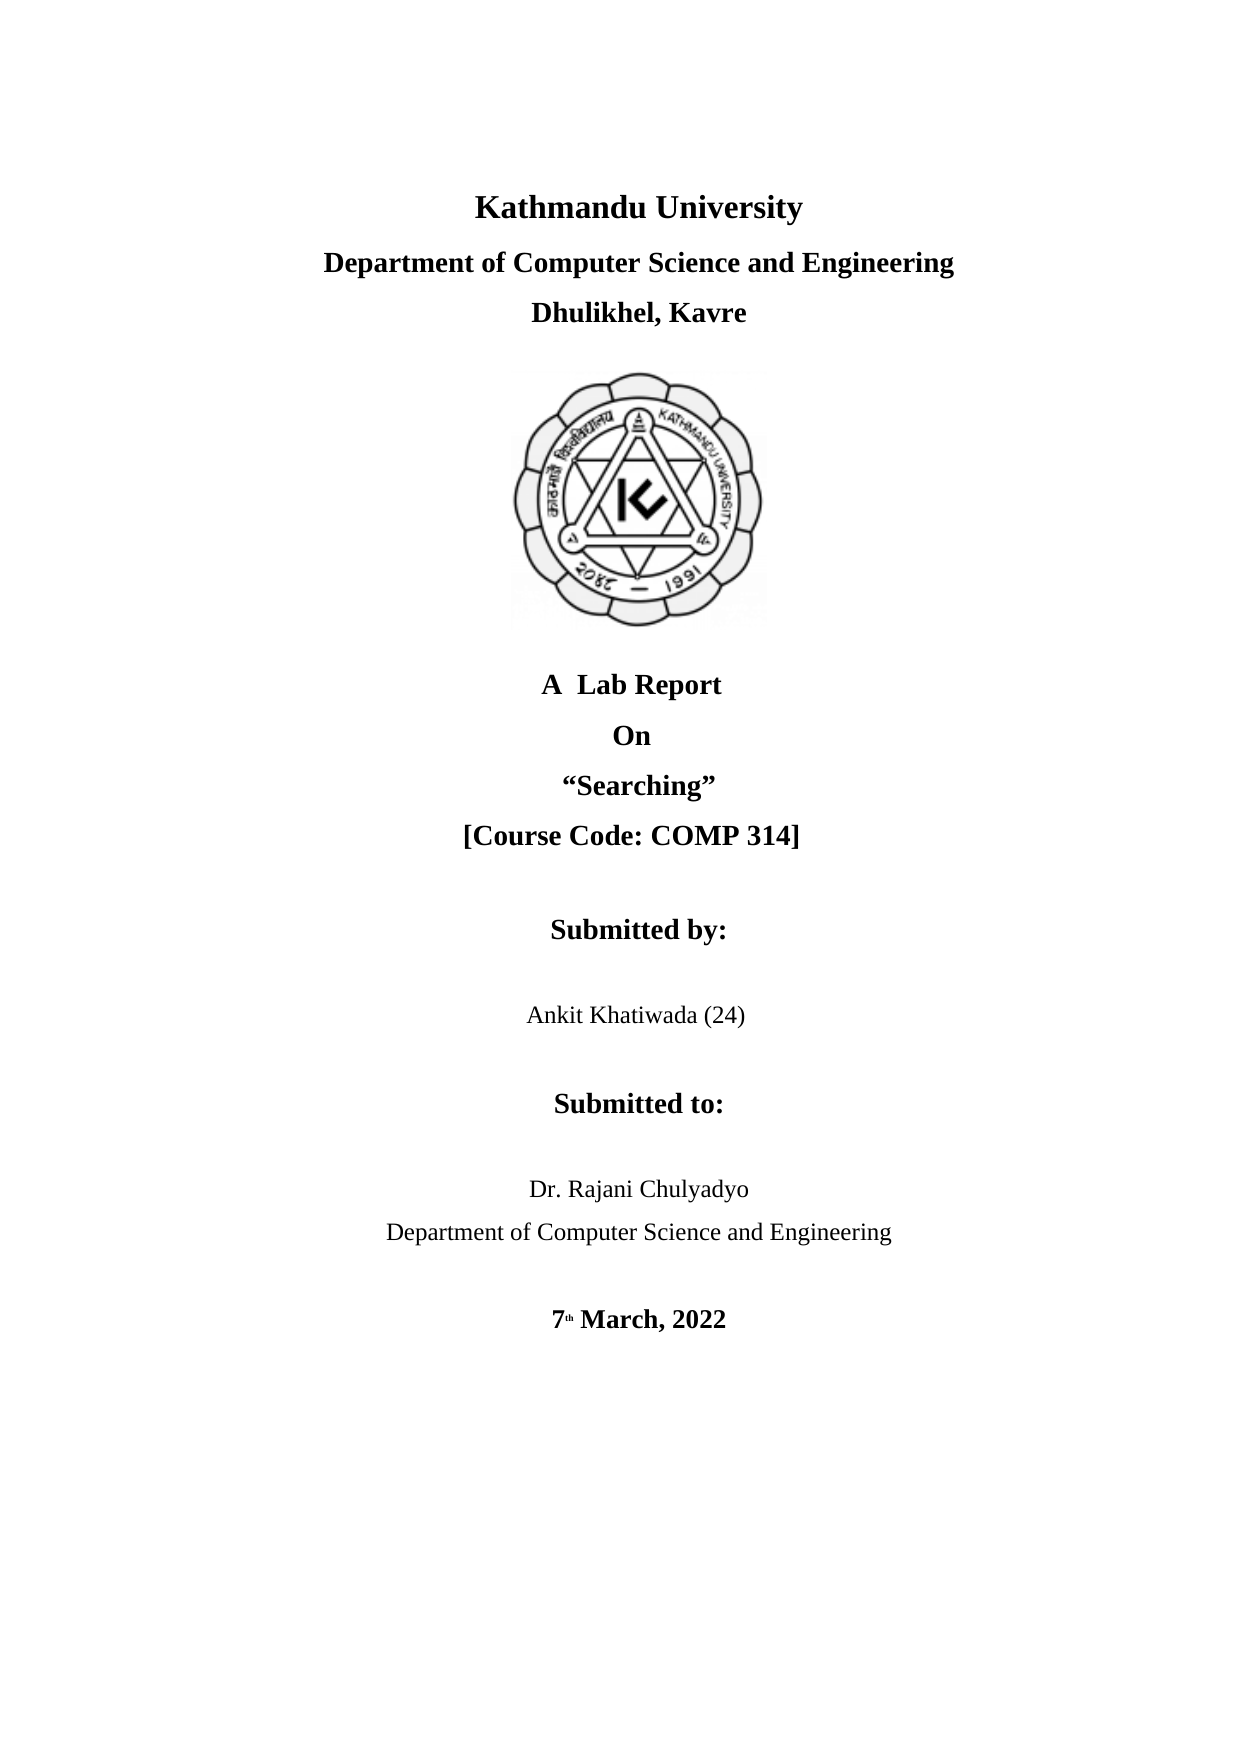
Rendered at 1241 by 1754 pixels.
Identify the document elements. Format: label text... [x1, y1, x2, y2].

text Department of Computer Science and Engineering [225, 245, 1053, 278]
text Ankit Khatiwada (24) [225, 1000, 1046, 1028]
text On [225, 718, 1053, 751]
text A Lab Report [225, 667, 1053, 701]
text Submitted to: [225, 1086, 1053, 1119]
text “Searching” [225, 768, 1053, 802]
picture [510, 370, 767, 630]
text 7th March, 2022 [225, 1303, 1053, 1334]
text Kathmandu University [225, 187, 1053, 226]
text Submitted by: [225, 912, 1053, 945]
text Dhulikhel, Kavre [225, 295, 1053, 329]
text Department of Computer Science and Engineering [225, 1217, 1053, 1246]
text Dr. Rajani Chulyadyo [225, 1174, 1053, 1202]
text [Course Code: COMP 314] [225, 818, 1053, 852]
